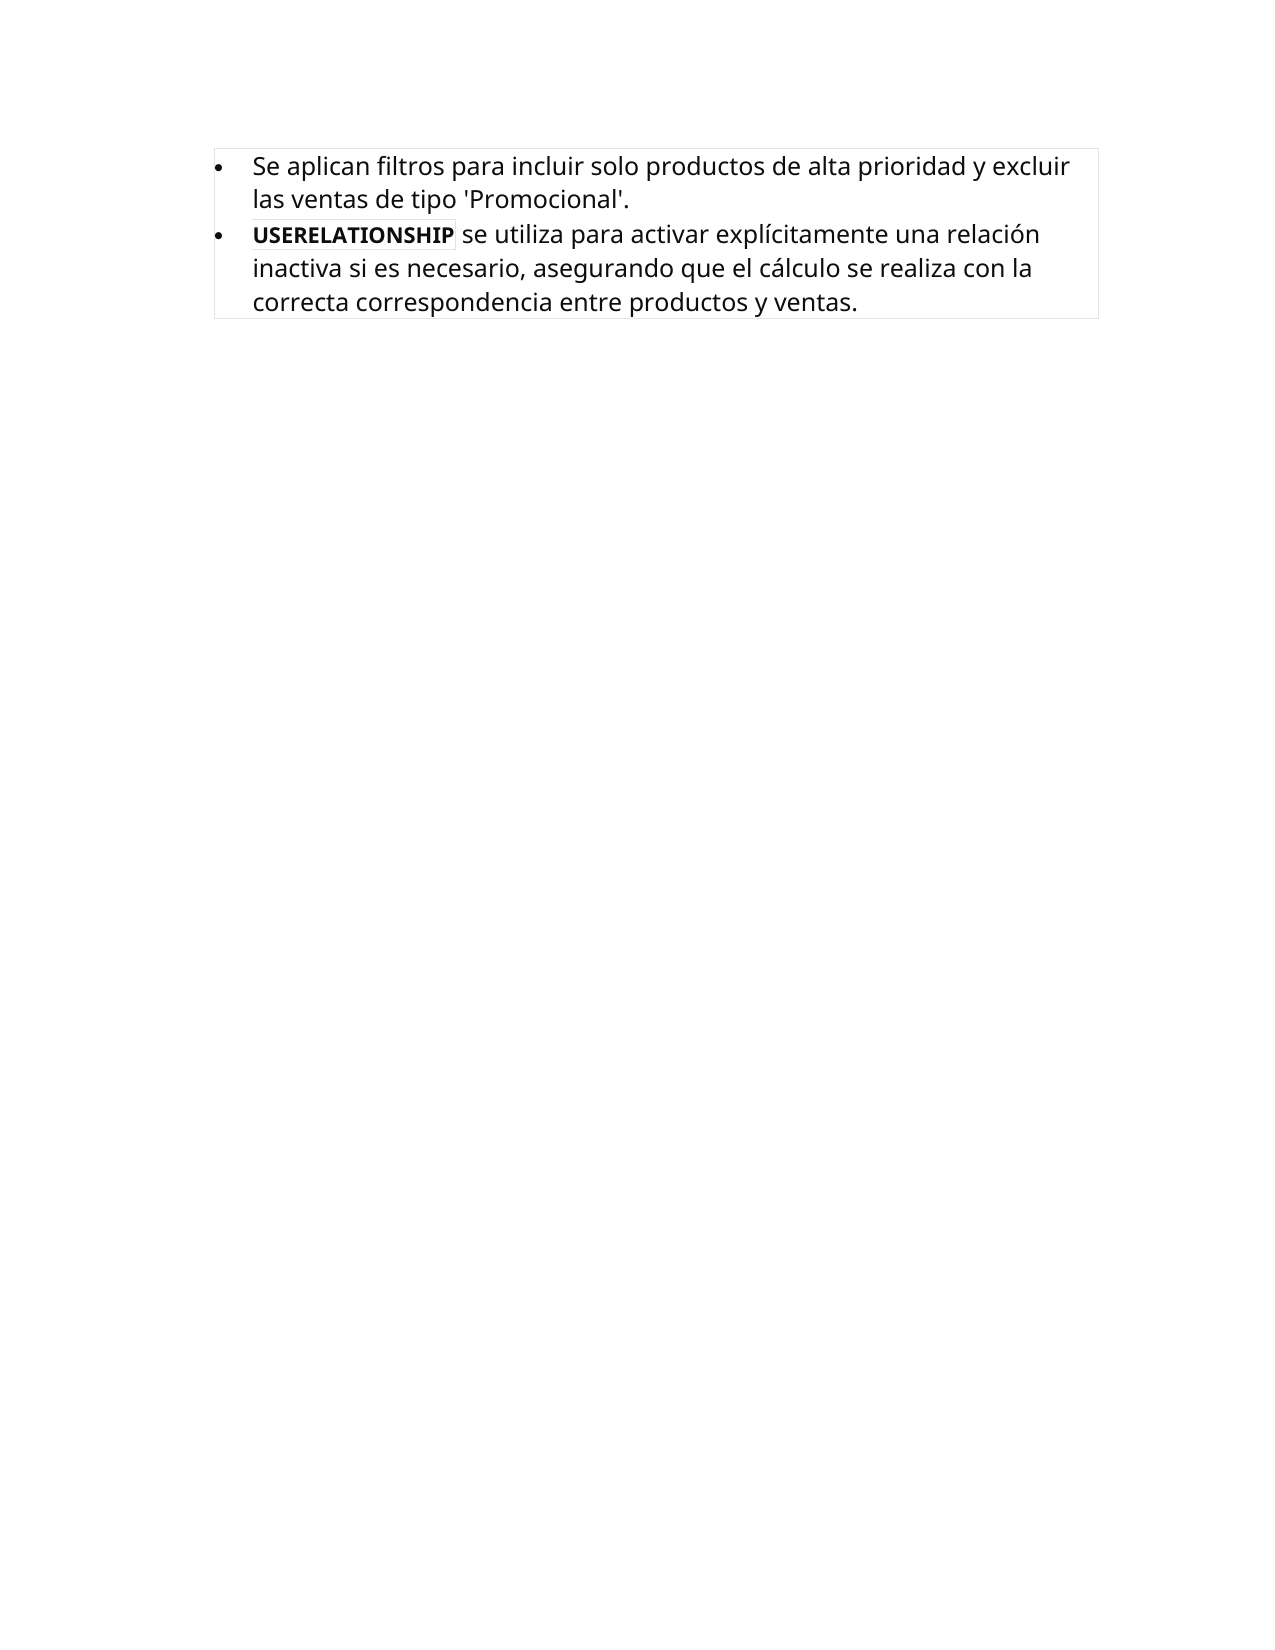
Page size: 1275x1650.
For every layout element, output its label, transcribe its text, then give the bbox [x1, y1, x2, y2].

list USERELATIONSHIP se utiliza para activar explícitamente una relación inactiva si es necesario, asegurando que el cálculo se realiza con la correcta correspondencia entre productos y ventas. [215, 216, 1098, 318]
list Se aplican filtros para incluir solo productos de alta prioridad y excluir las ventas de tipo 'Promocional'. [215, 149, 1098, 216]
